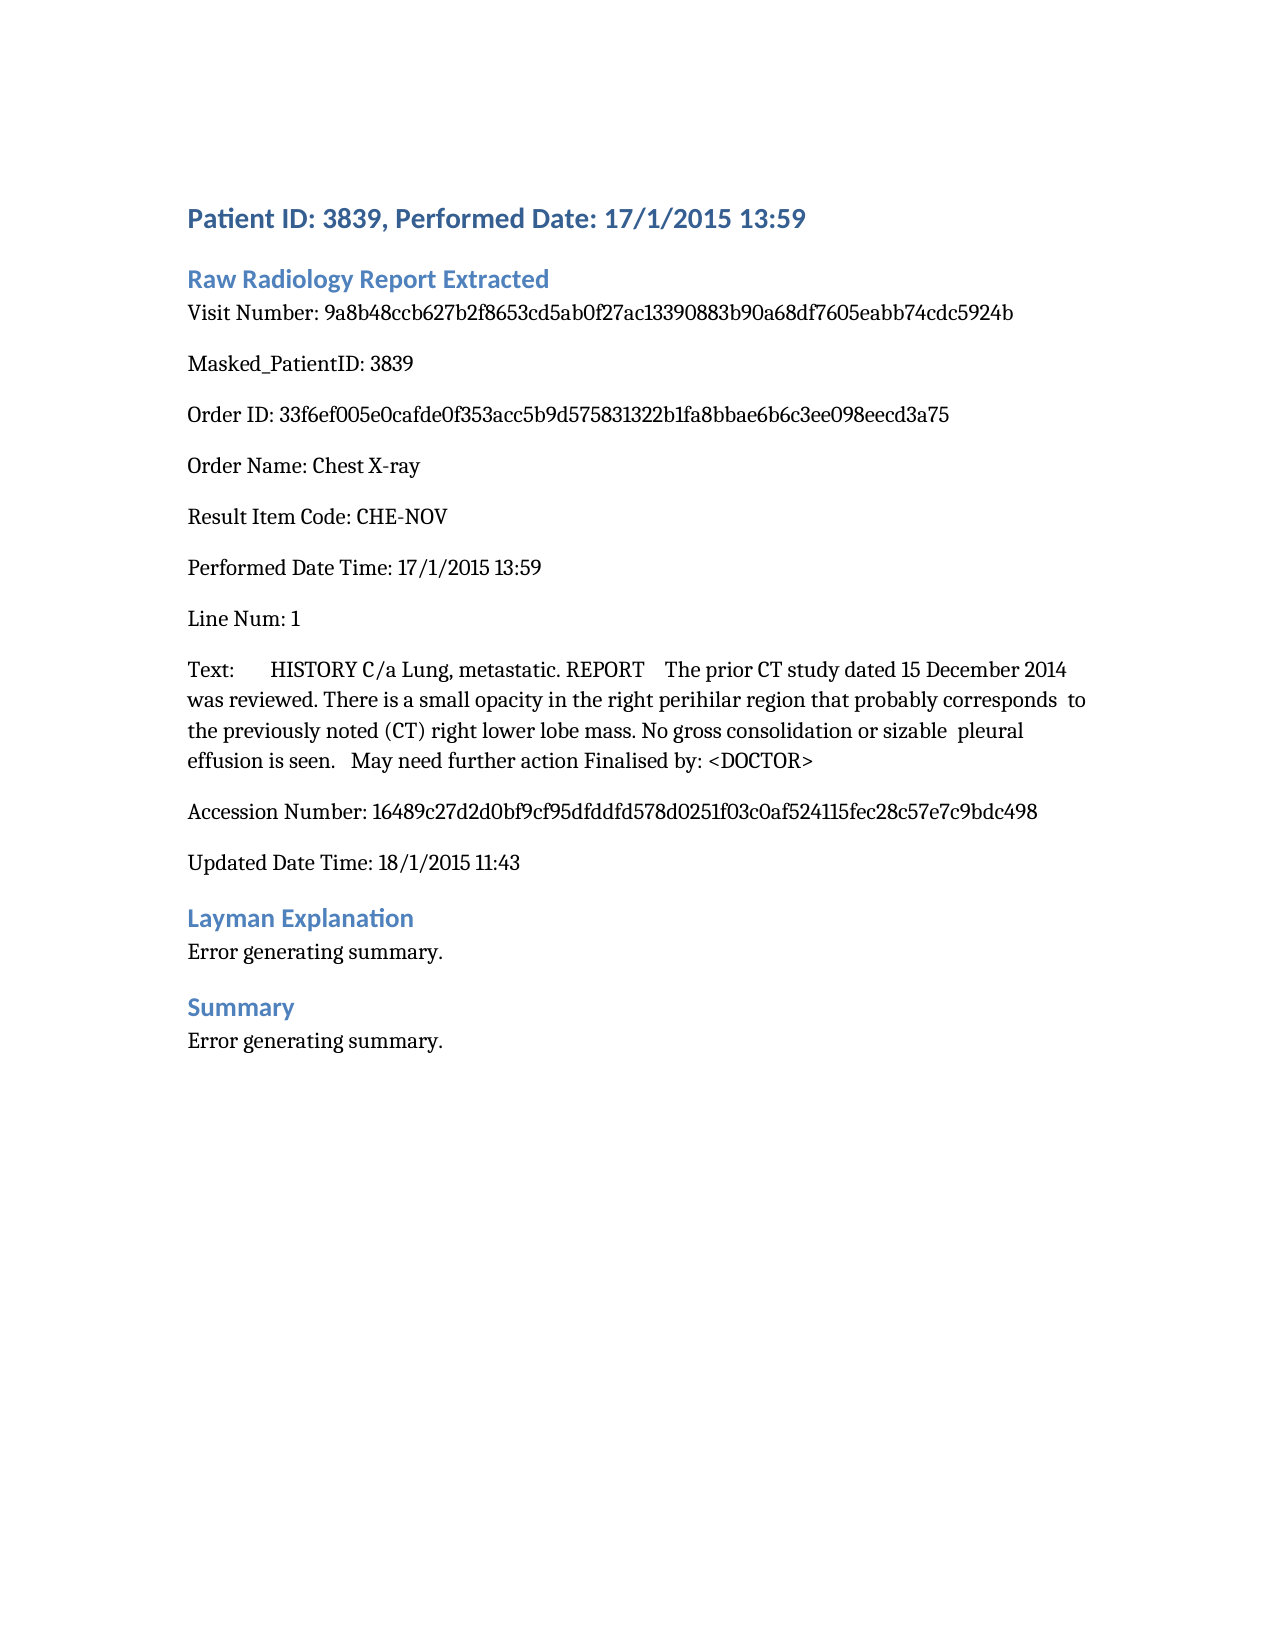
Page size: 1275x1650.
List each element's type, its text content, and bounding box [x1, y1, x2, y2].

text Accession Number: 16489c27d2d0bf9cf95dfddfd578d0251f03c0af524115fec28c57e7c9bdc498 [187, 799, 1087, 825]
subtitle Raw Radiology Report Extracted [187, 262, 1087, 295]
subtitle Patient ID: 3839, Performed Date: 17/1/2015 13:59 [187, 200, 1087, 236]
subtitle Summary [187, 990, 1087, 1023]
text Performed Date Time: 17/1/2015 13:59 [187, 555, 1087, 581]
text Line Num: 1 [187, 606, 1087, 632]
text Result Item Code: CHE-NOV [187, 504, 1087, 530]
text Updated Date Time: 18/1/2015 11:43 [187, 850, 1087, 876]
subtitle Layman Explanation [187, 901, 1087, 934]
text Error generating summary. [187, 1028, 1087, 1054]
text Text: HISTORY C/a Lung, metastatic. REPORT The prior CT study dated 15 December 2014 was reviewed. There is a small opacity in the right perihilar region that probably corresponds to the previously noted (CT) right lower lobe mass. No gross consolidation or sizable pleural effusion is seen. May need further action Finalised by: <DOCTOR> [187, 657, 1087, 774]
text Visit Number: 9a8b48ccb627b2f8653cd5ab0f27ac13390883b90a68df7605eabb74cdc5924b [187, 300, 1087, 326]
text Order Name: Chest X-ray [187, 453, 1087, 479]
text Order ID: 33f6ef005e0cafde0f353acc5b9d575831322b1fa8bbae6b6c3ee098eecd3a75 [187, 402, 1087, 428]
text Masked_PatientID: 3839 [187, 351, 1087, 377]
text Error generating summary. [187, 939, 1087, 965]
